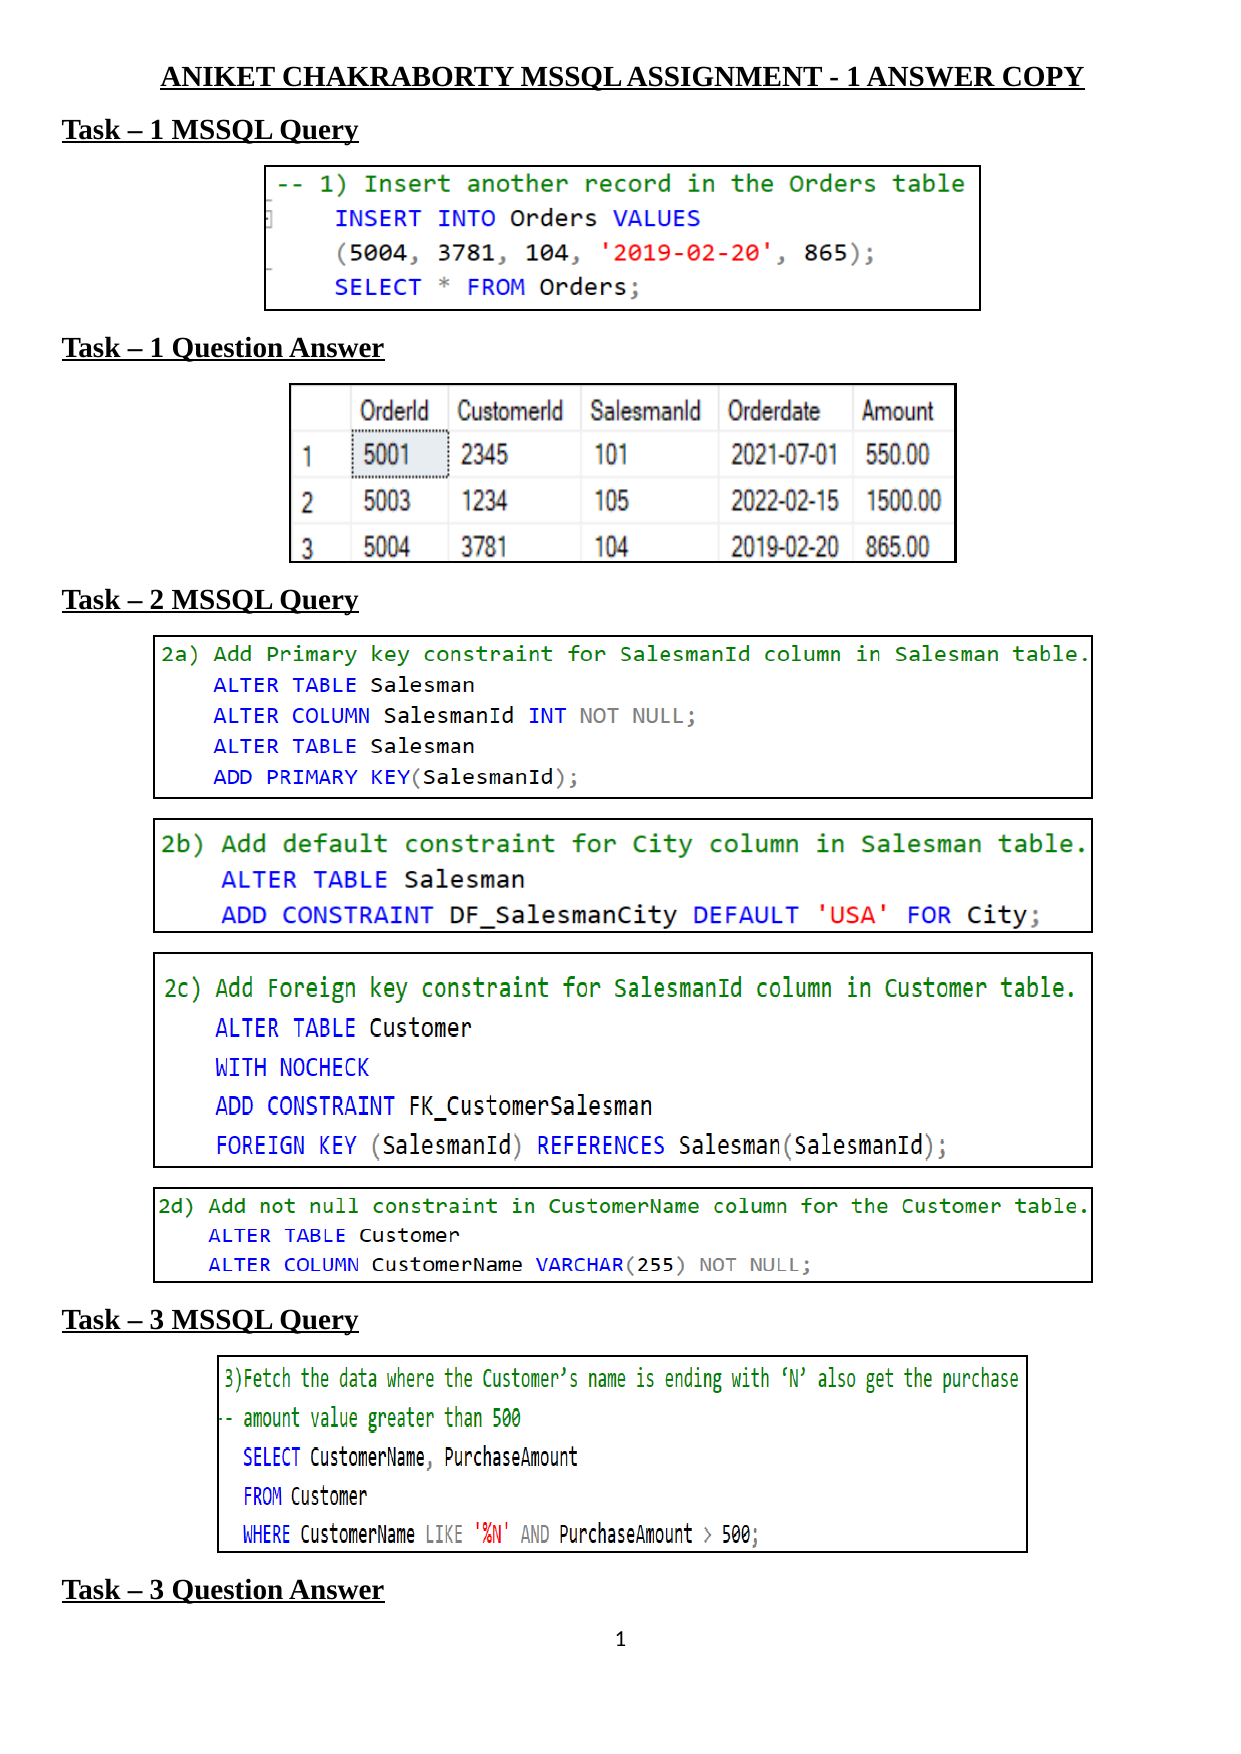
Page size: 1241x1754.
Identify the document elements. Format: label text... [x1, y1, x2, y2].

picture [155, 637, 1091, 797]
text Task – 3 MSSQL Query [61, 1302, 1184, 1335]
text ANIKET CHAKRABORTY MSSQL ASSIGNMENT - 1 ANSWER COPY [61, 59, 1184, 93]
picture [291, 385, 954, 561]
picture [155, 954, 1091, 1166]
text Task – 2 MSSQL Query [61, 582, 1184, 616]
text Task – 1 MSSQL Query [61, 112, 1184, 145]
picture [155, 820, 1091, 931]
picture [266, 167, 979, 309]
text Task – 3 Question Answer [61, 1572, 1184, 1606]
text Task – 1 Question Answer [61, 330, 1184, 363]
picture [219, 1357, 1026, 1551]
picture [155, 1189, 1091, 1281]
